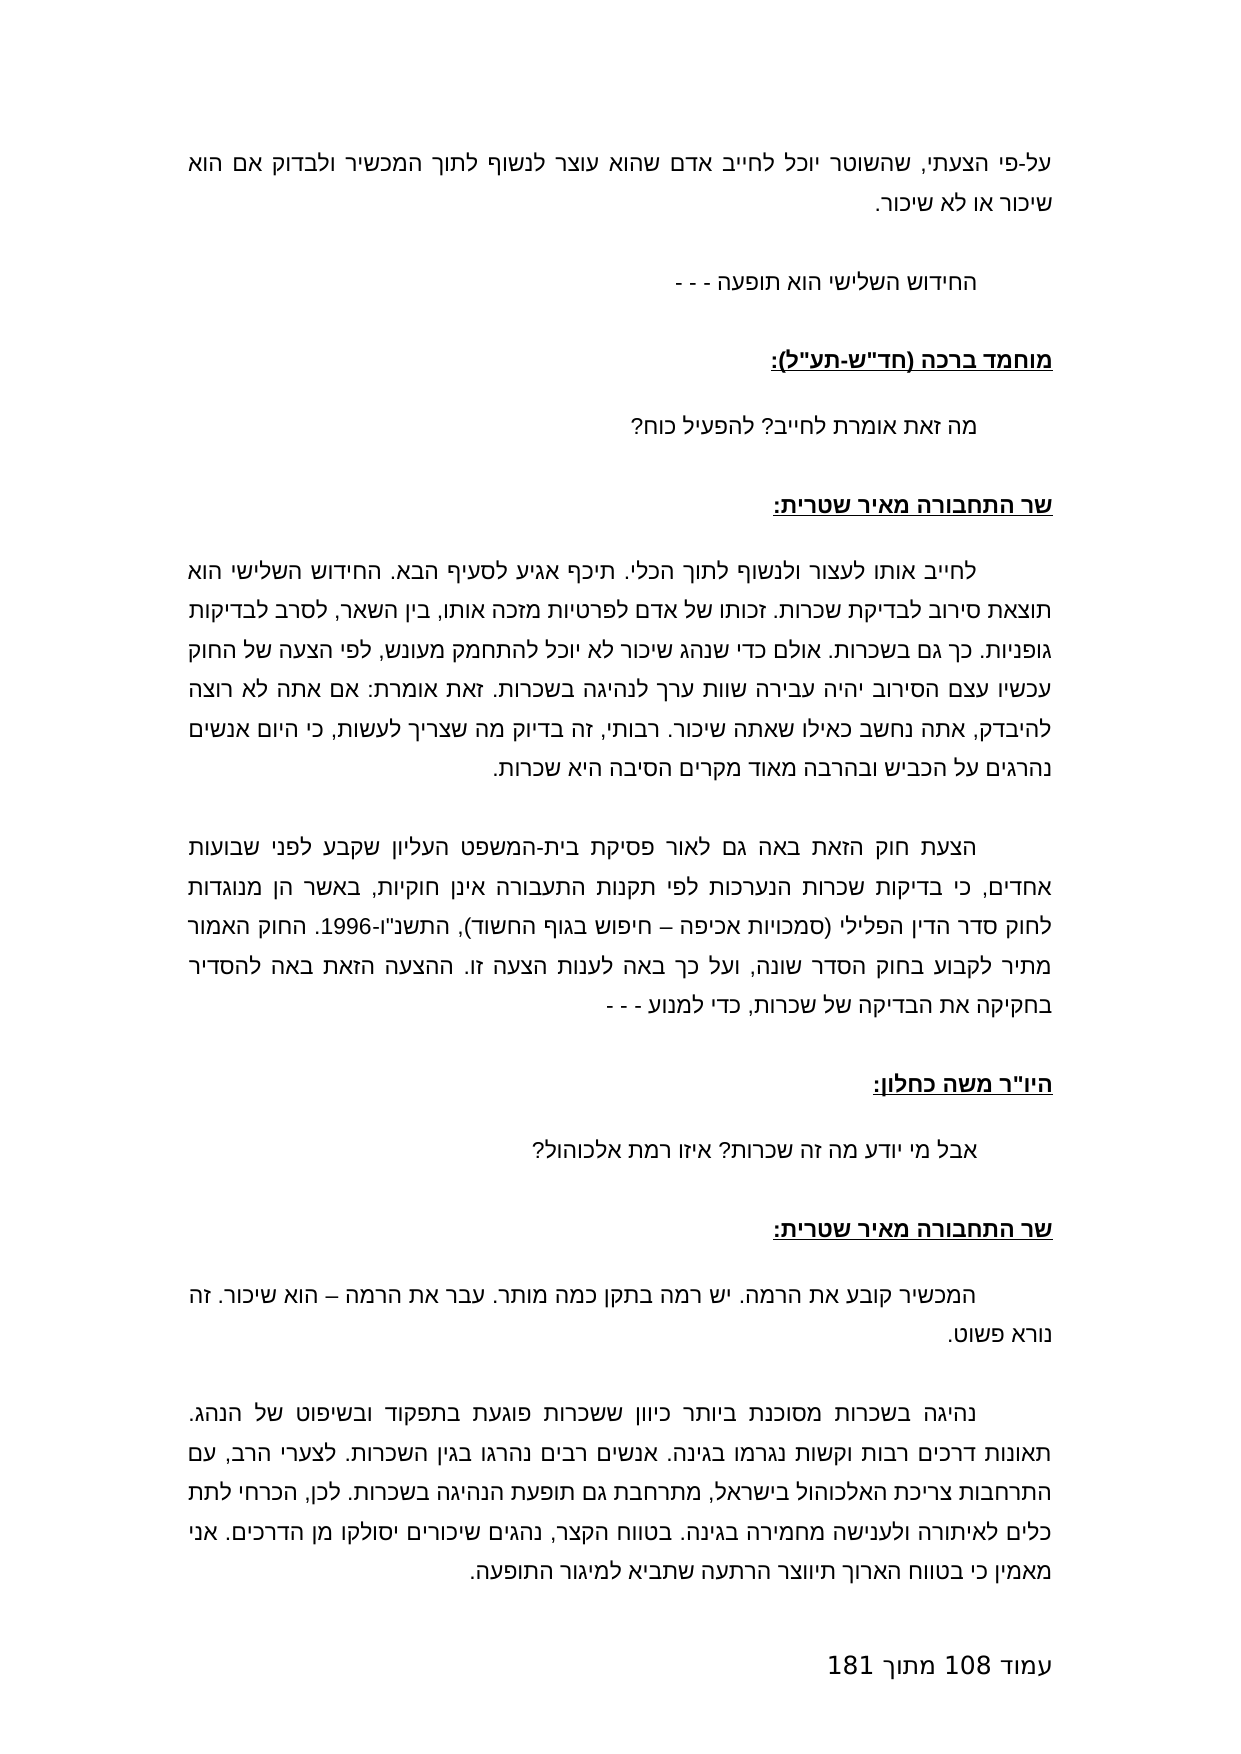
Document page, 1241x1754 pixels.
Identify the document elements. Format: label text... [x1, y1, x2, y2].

text החידוש השלישי הוא תופעה - - - [187, 268, 1053, 295]
text שר התחבורה מאיר שטרית: [187, 1216, 1053, 1242]
text מוחמד ברכה (חד"ש-תע"ל): [187, 347, 1053, 374]
text שר התחבורה מאיר שטרית: [187, 492, 1053, 518]
text מה זאת אומרת לחייב? להפעיל כוח? [187, 413, 1053, 439]
text לחייב אותו לעצור ולנשוף לתוך הכלי. תיכף אגיע לסעיף הבא. החידוש השלישי הוא תוצאת סירוב לבדיקת שכרות. זכותו של אדם לפרטיות מזכה אותו, בין השאר, לסרב לבדיקות גופניות. כך גם בשכרות. אולם כדי שנהג שיכור לא יוכל להתחמק מעונש, לפי הצעה של החוק עכשיו עצם הסירוב יהיה עבירה שוות ערך לנהיגה בשכרות. זאת אומרת: אם אתה לא רוצה להיבדק, אתה נחשב כאילו שאתה שיכור. רבותי, זה בדיוק מה שצריך לעשות, כי היום אנשים נהרגים על הכביש ובהרבה מאוד מקרים הסיבה היא שכרות. [187, 558, 1053, 782]
text נהיגה בשכרות מסוכנת ביותר כיוון ששכרות פוגעת בתפקוד ובשיפוט של הנהג. תאונות דרכים רבות וקשות נגרמו בגינה. אנשים רבים נהרגו בגין השכרות. לצערי הרב, עם התרחבות צריכת האלכוהול בישראל, מתרחבת גם תופעת הנהיגה בשכרות. לכן, הכרחי לתת כלים לאיתורה ולענישה מחמירה בגינה. בטווח הקצר, נהגים שיכורים יסולקו מן הדרכים. אני מאמין כי בטווח הארוך תיווצר הרתעה שתביא למיגור התופעה. [187, 1400, 1053, 1584]
text אבל מי יודע מה זה שכרות? איזו רמת אלכוהול? [187, 1137, 1053, 1163]
text הצעת חוק הזאת באה גם לאור פסיקת בית-המשפט העליון שקבע לפני שבועות אחדים, כי בדיקות שכרות הנערכות לפי תקנות התעבורה אינן חוקיות, באשר הן מנוגדות לחוק סדר הדין הפלילי (סמכויות אכיפה – חיפוש בגוף החשוד), התשנ"ו-1996. החוק האמור מתיר לקבוע בחוק הסדר שונה, ועל כך באה לענות הצעה זו. ההצעה הזאת באה להסדיר בחקיקה את הבדיקה של שכרות, כדי למנוע - - - [187, 834, 1053, 1019]
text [187, 150, 1053, 216]
text המכשיר קובע את הרמה. יש רמה בתקן כמה מותר. עבר את הרמה – הוא שיכור. זה נורא פשוט. [187, 1282, 1053, 1348]
text היו"ר משה כחלון: [187, 1071, 1053, 1098]
